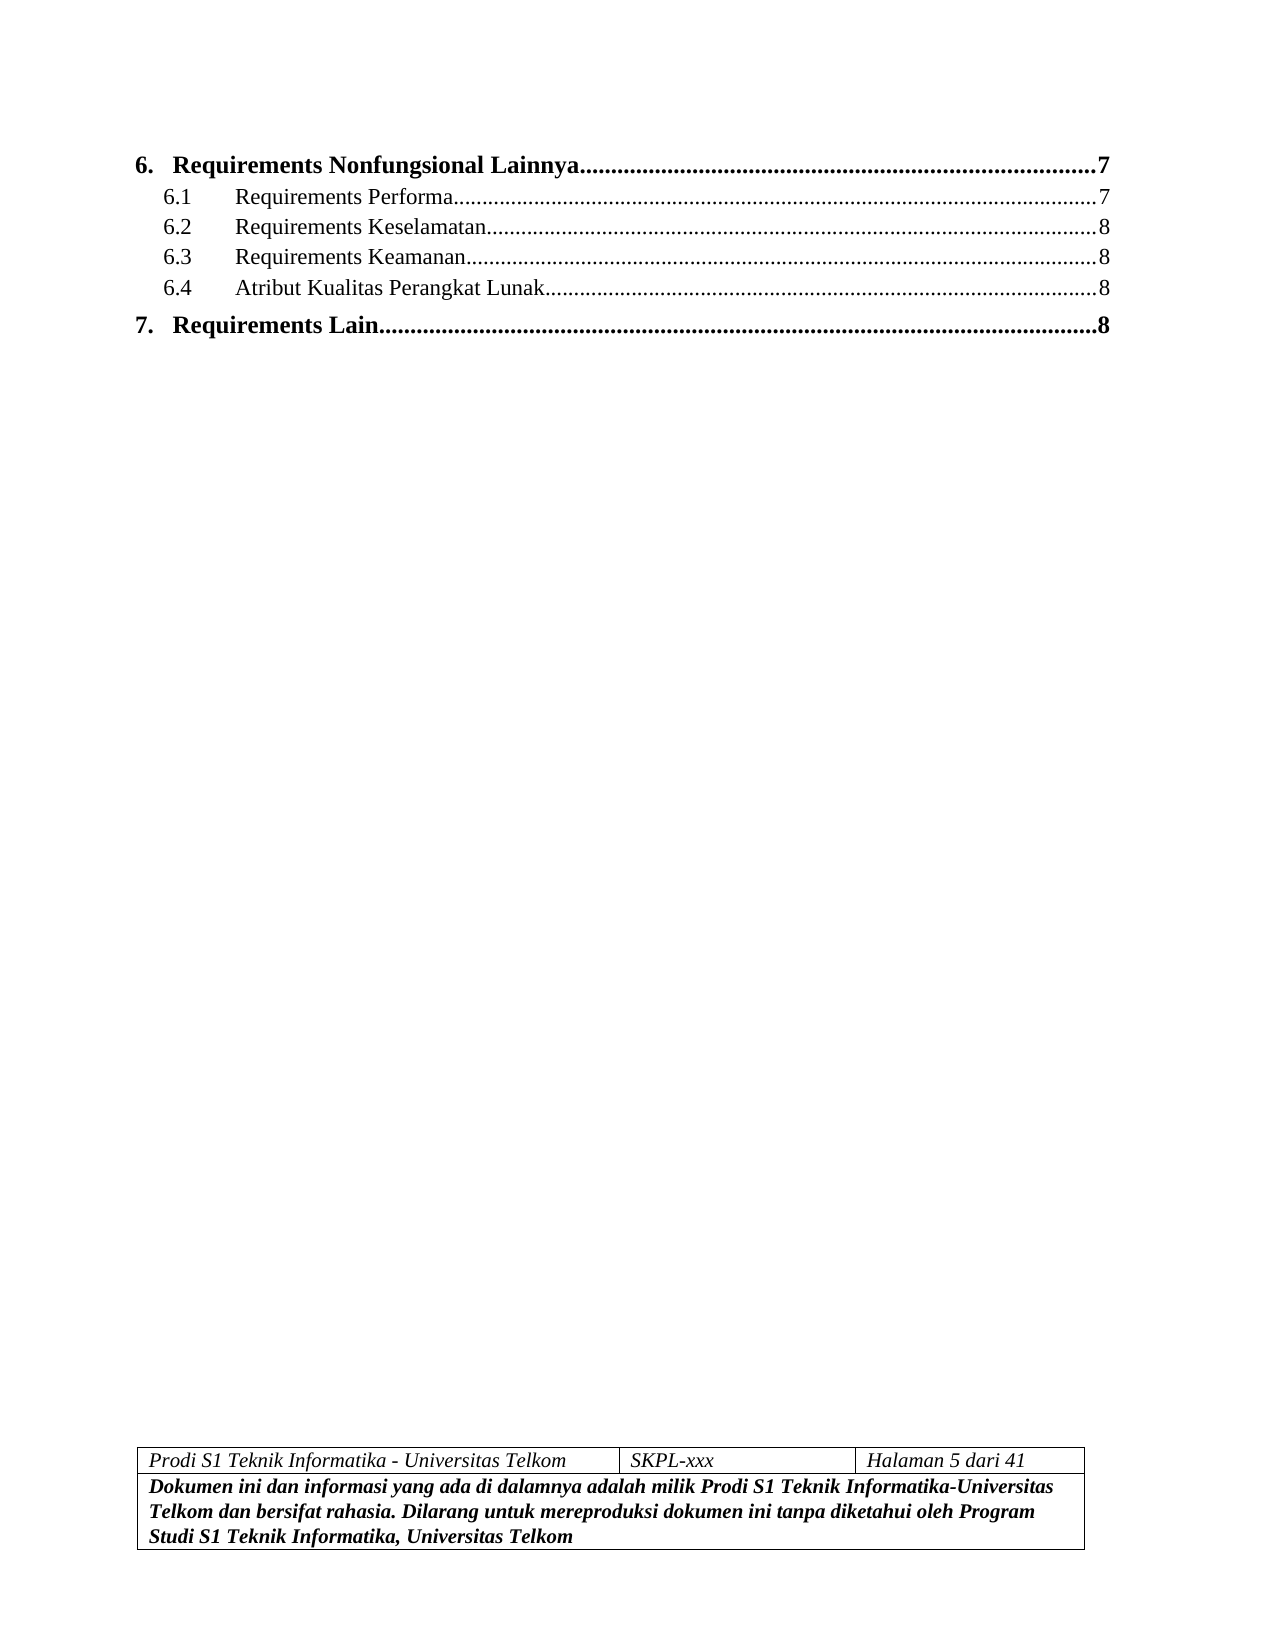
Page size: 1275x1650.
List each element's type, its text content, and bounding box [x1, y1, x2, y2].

text 7. Requirements Lain 8 [135, 310, 1140, 339]
text 6.1 Requirements Performa 7 [163, 183, 1140, 209]
text 6.4 Atribut Kualitas Perangkat Lunak 8 [163, 274, 1140, 300]
text 6.3 Requirements Keamanan 8 [163, 243, 1140, 270]
text 6.2 Requirements Keselamatan 8 [163, 213, 1140, 239]
text 6. Requirements Nonfungsional Lainnya 7 [135, 150, 1140, 179]
